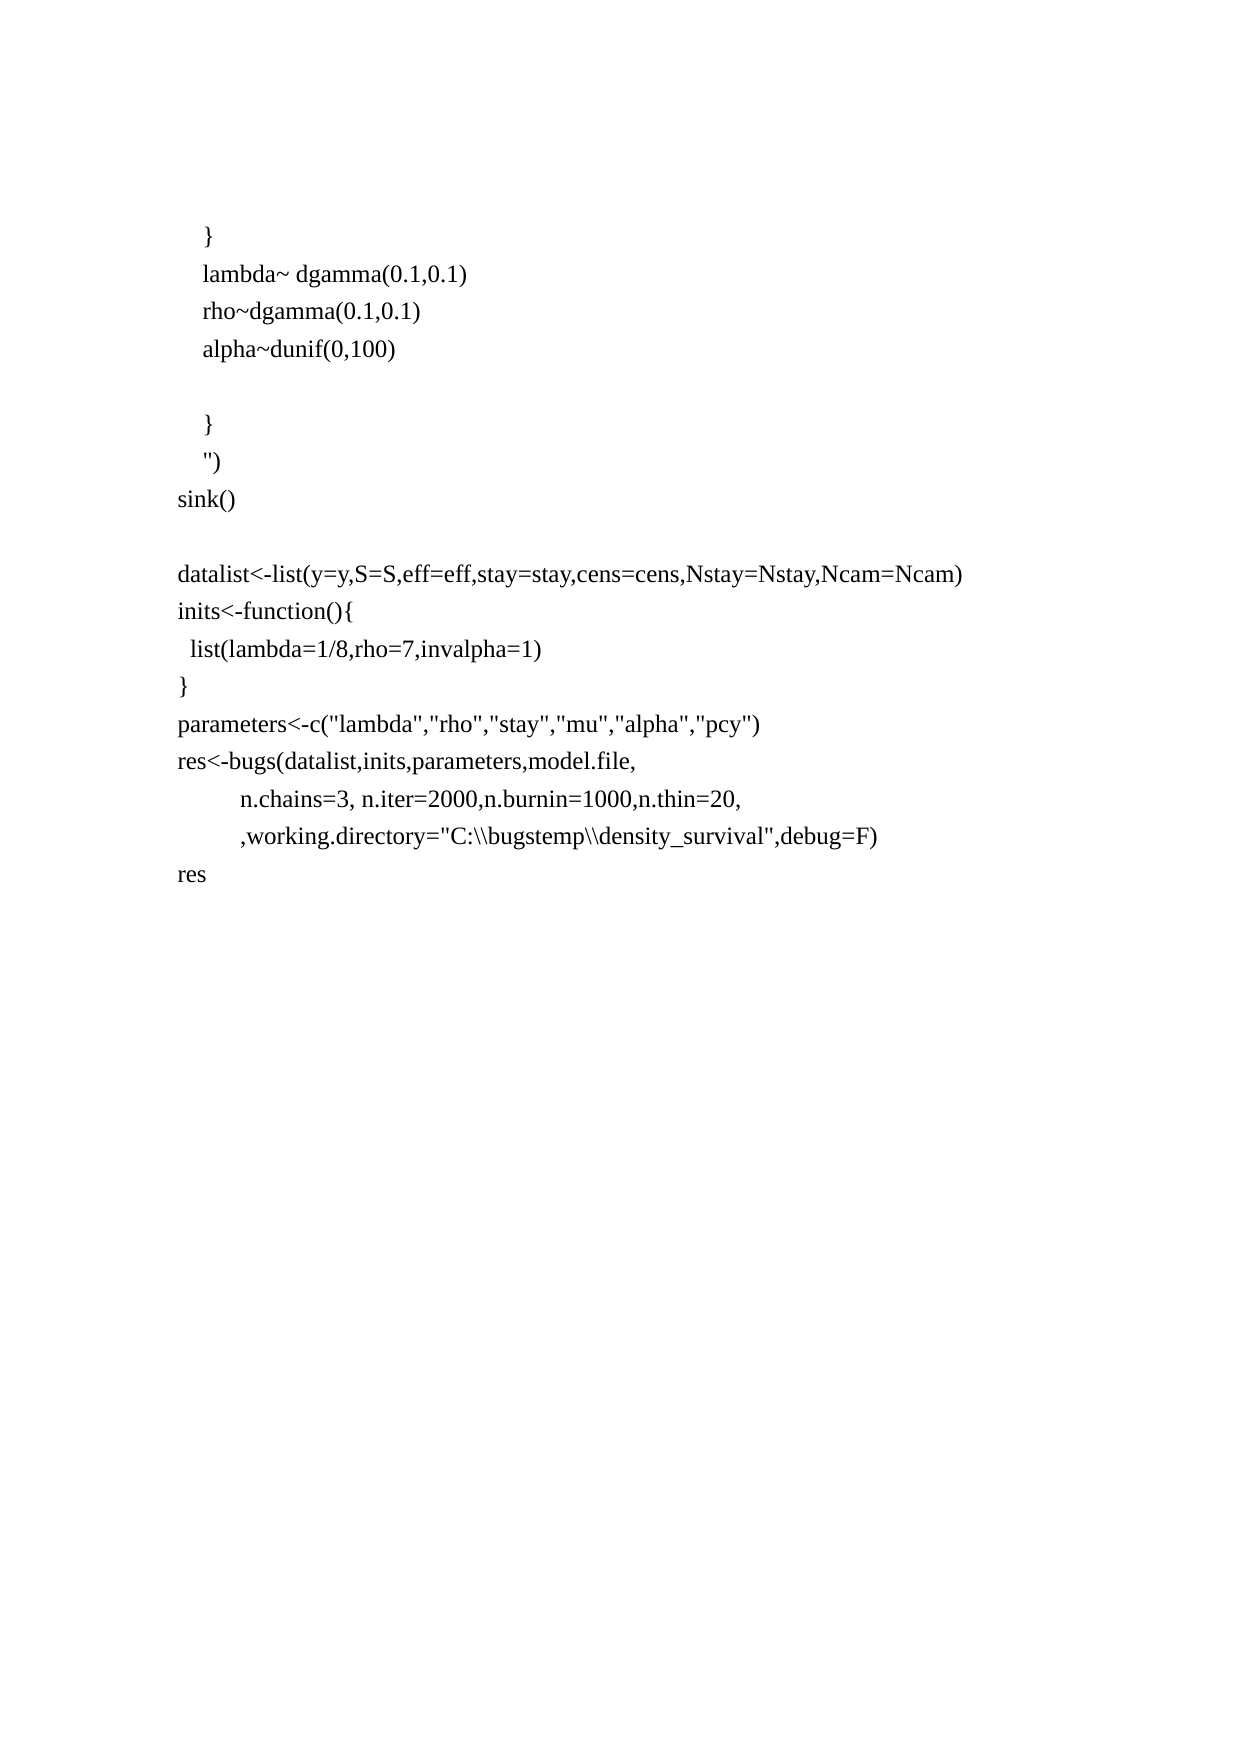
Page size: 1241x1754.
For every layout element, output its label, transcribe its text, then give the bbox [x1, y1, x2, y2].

text sink() [177, 479, 1063, 517]
text } [177, 404, 1063, 442]
text rho~dgamma(0.1,0.1) [177, 292, 1063, 329]
text ") [177, 442, 1063, 479]
text res<-bugs(datalist,inits,parameters,model.file, [177, 742, 1063, 779]
text parameters<-c("lambda","rho","stay","mu","alpha","pcy") [177, 704, 1063, 742]
text lambda~ dgamma(0.1,0.1) [177, 254, 1063, 292]
text } [177, 667, 1063, 704]
text n.chains=3, n.iter=2000,n.burnin=1000,n.thin=20, [177, 779, 1063, 817]
text list(lambda=1/8,rho=7,invalpha=1) [177, 629, 1063, 667]
text inits<-function(){ [177, 592, 1063, 629]
text res [177, 854, 1063, 892]
text ,working.directory="C:\\bugstemp\\density_survival",debug=F) [177, 817, 1063, 854]
text datalist<-list(y=y,S=S,eff=eff,stay=stay,cens=cens,Nstay=Nstay,Ncam=Ncam) [177, 554, 1063, 592]
text alpha~dunif(0,100) [177, 329, 1063, 367]
text } [177, 217, 1063, 254]
